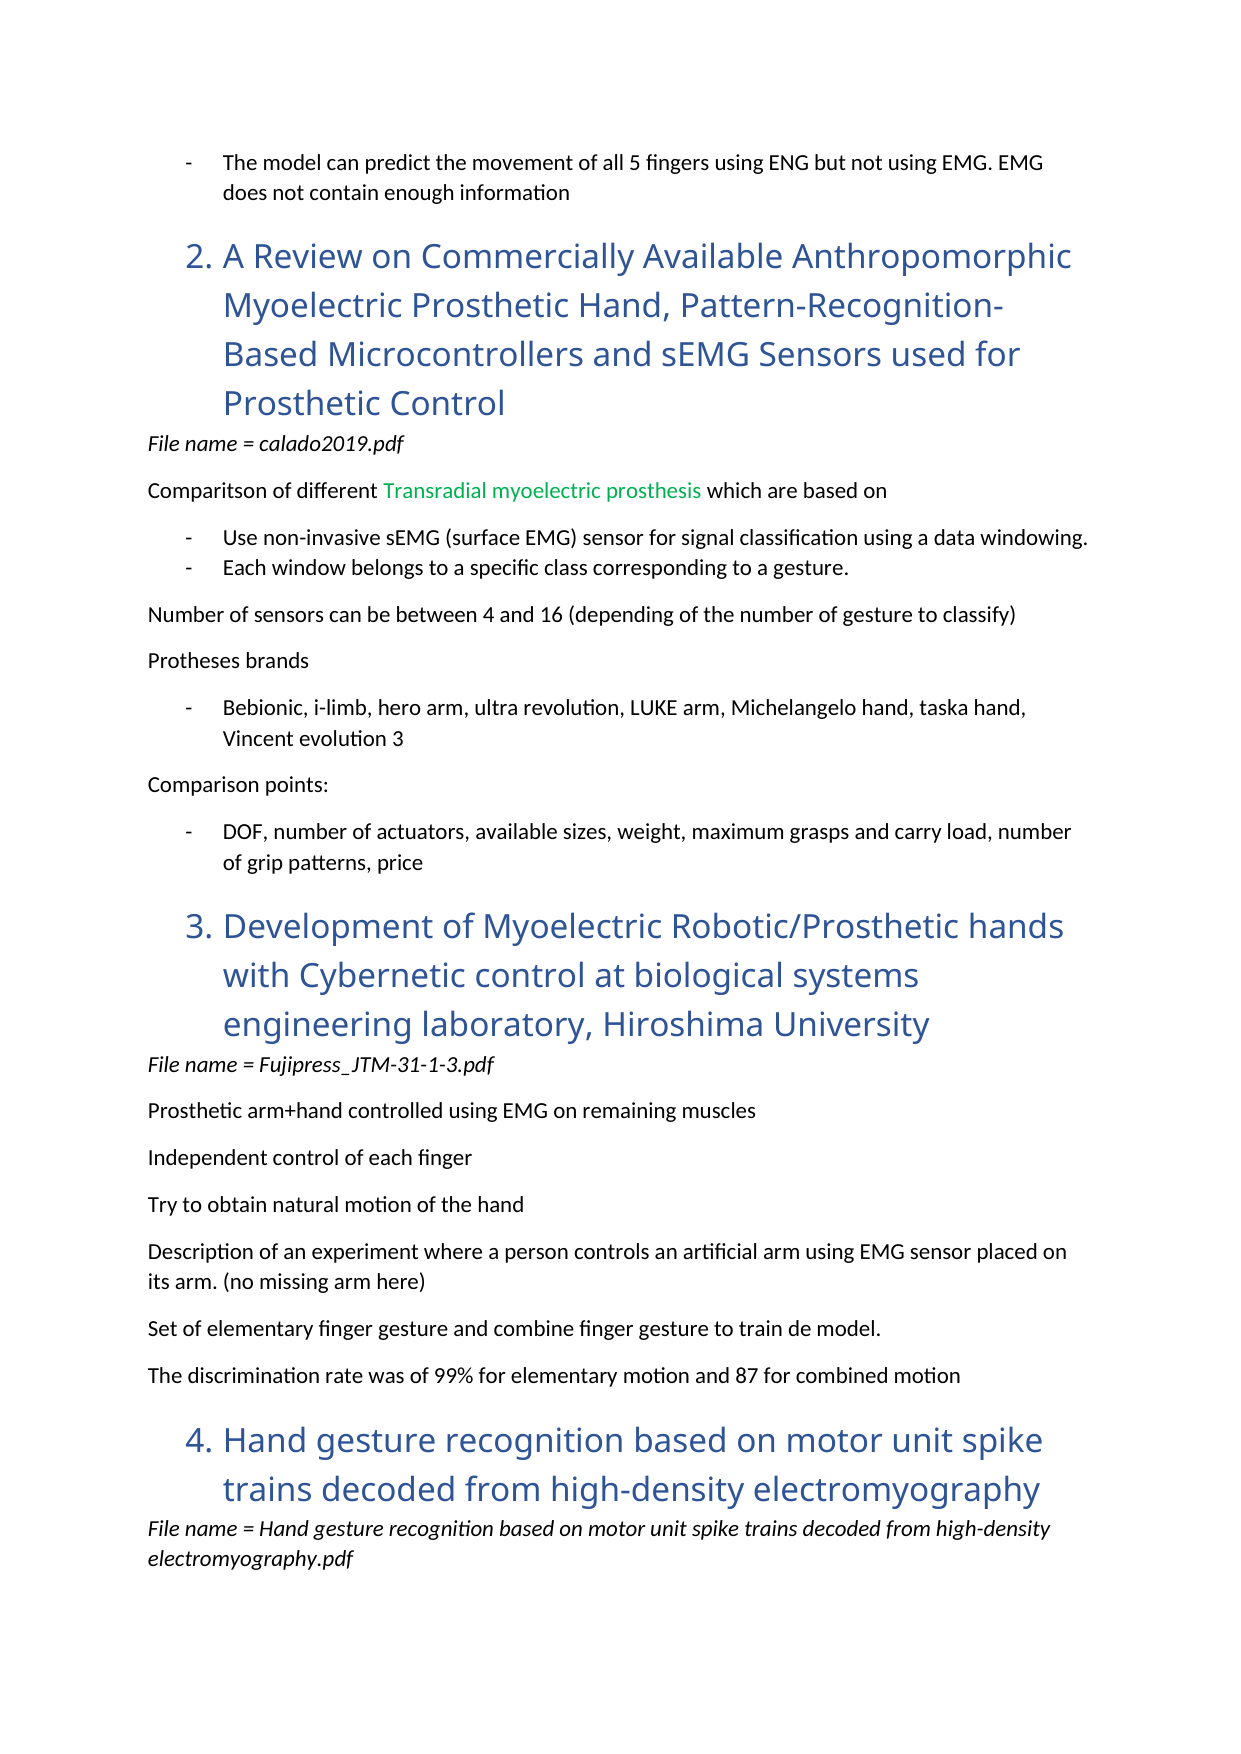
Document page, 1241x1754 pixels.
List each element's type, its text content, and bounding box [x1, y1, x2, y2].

subtitle Development of Myoelectric Robotic/Prosthetic hands with Cybernetic control at biological systems engineering laboratory, Hiroshima University [185, 903, 1093, 1046]
text Comparison points: [148, 771, 1093, 798]
text Try to obtain natural motion of the hand [148, 1190, 1093, 1218]
list Each window belongs to a specific class corresponding to a gesture. [185, 553, 1093, 581]
text File name = Hand gesture recognition based on motor unit spike trains decoded from high-density electromyography.pdf [148, 1514, 1093, 1572]
text File name = Fujipress_JTM-31-1-3.pdf [148, 1050, 1093, 1078]
text Number of sensors can be between 4 and 16 (depending of the number of gesture to classify) [148, 600, 1093, 628]
text Protheses brands [148, 647, 1093, 674]
subtitle Hand gesture recognition based on motor unit spike trains decoded from high-density electromyography [185, 1416, 1093, 1511]
list Bebionic, i-limb, hero arm, ultra revolution, LUKE arm, Michelangelo hand, taska hand, Vincent evolution 3 [185, 693, 1093, 752]
text Description of an experiment where a person controls an artificial arm using EMG sensor placed on its arm. (no missing arm here) [148, 1237, 1093, 1295]
text Independent control of each finger [148, 1143, 1093, 1171]
text Comparitson of different Transradial myoelectric prosthesis which are based on [148, 476, 1093, 504]
text Prosthetic arm+hand controlled using EMG on remaining muscles [148, 1097, 1093, 1124]
list Use non-invasive sEMG (surface EMG) sensor for signal classification using a data windowing. [185, 523, 1093, 551]
list DOF, number of actuators, available sizes, weight, maximum grasps and carry load, number of grip patterns, price [185, 817, 1093, 876]
text File name = calado2019.pdf [148, 429, 1093, 457]
text Set of elementary finger gesture and combine finger gesture to train de model. [148, 1314, 1093, 1342]
text The discrimination rate was of 99% for elementary motion and 87 for combined motion [148, 1361, 1093, 1389]
subtitle A Review on Commercially Available Anthropomorphic Myoelectric Prosthetic Hand, Pattern-Recognition-Based Microcontrollers and sEMG Sensors used for Prosthetic Control [185, 233, 1093, 425]
list The model can predict the movement of all 5 fingers using ENG but not using EMG. EMG does not contain enough information [185, 148, 1093, 206]
